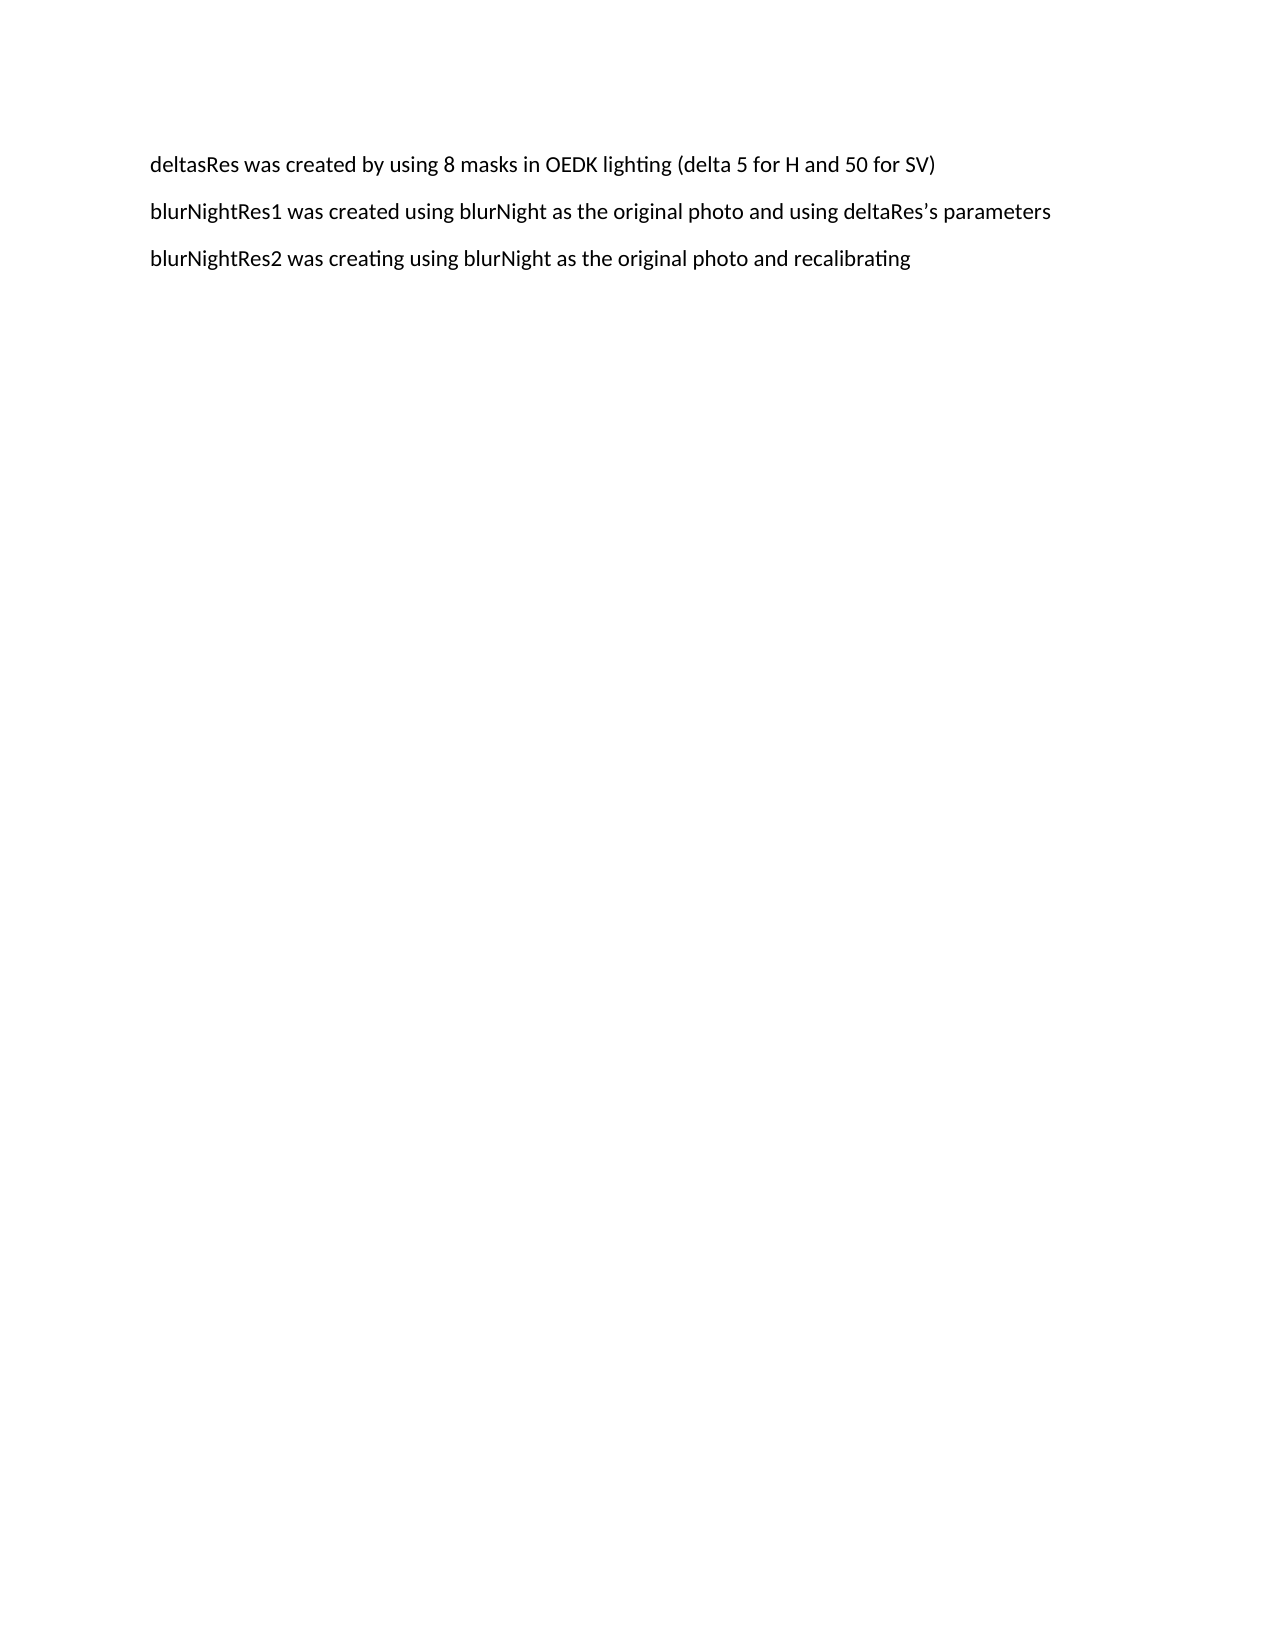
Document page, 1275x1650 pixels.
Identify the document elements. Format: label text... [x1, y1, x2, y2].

text deltasRes was created by using 8 masks in OEDK lighting (delta 5 for H and 50 for SV) [150, 150, 1125, 178]
text blurNightRes2 was creating using blurNight as the original photo and recalibrating [150, 244, 1125, 272]
text blurNightRes1 was created using blurNight as the original photo and using deltaRes’s parameters [150, 197, 1125, 225]
